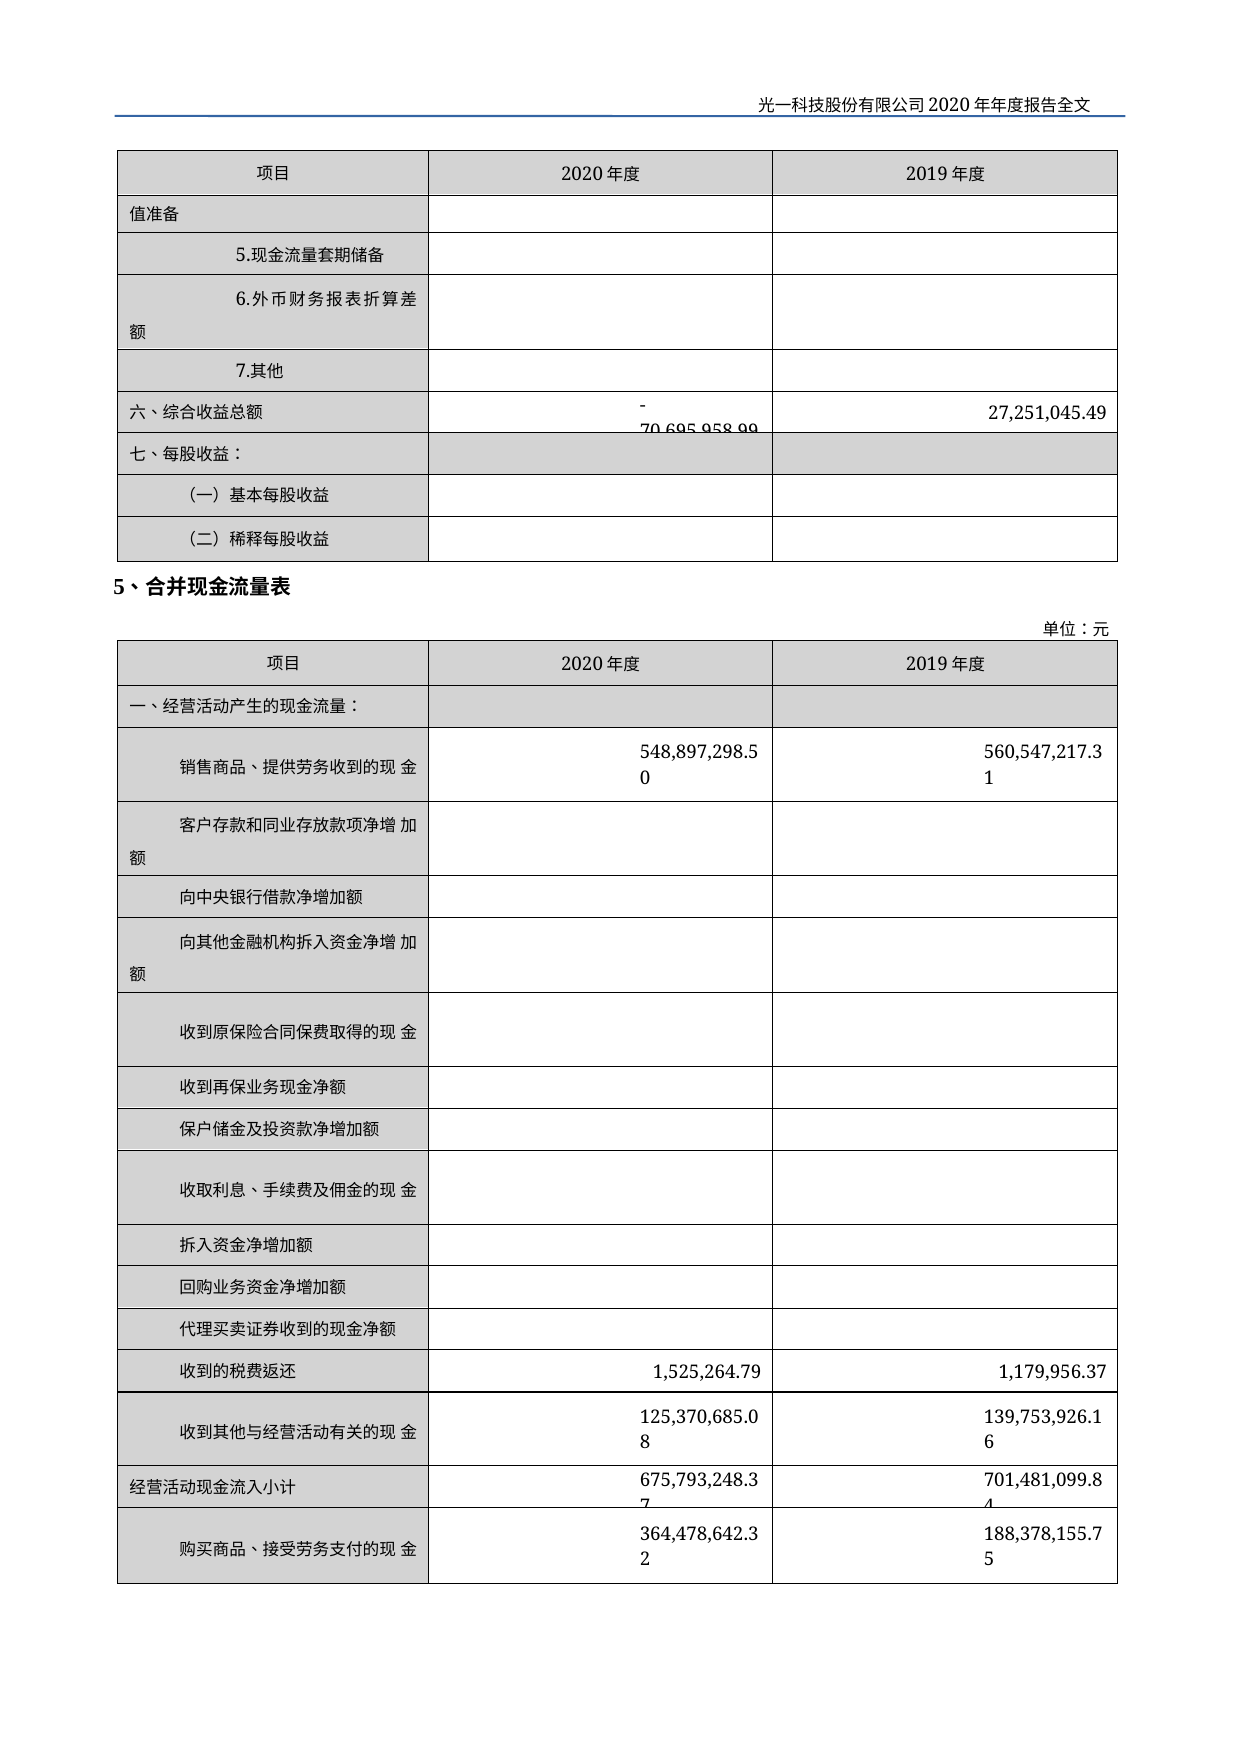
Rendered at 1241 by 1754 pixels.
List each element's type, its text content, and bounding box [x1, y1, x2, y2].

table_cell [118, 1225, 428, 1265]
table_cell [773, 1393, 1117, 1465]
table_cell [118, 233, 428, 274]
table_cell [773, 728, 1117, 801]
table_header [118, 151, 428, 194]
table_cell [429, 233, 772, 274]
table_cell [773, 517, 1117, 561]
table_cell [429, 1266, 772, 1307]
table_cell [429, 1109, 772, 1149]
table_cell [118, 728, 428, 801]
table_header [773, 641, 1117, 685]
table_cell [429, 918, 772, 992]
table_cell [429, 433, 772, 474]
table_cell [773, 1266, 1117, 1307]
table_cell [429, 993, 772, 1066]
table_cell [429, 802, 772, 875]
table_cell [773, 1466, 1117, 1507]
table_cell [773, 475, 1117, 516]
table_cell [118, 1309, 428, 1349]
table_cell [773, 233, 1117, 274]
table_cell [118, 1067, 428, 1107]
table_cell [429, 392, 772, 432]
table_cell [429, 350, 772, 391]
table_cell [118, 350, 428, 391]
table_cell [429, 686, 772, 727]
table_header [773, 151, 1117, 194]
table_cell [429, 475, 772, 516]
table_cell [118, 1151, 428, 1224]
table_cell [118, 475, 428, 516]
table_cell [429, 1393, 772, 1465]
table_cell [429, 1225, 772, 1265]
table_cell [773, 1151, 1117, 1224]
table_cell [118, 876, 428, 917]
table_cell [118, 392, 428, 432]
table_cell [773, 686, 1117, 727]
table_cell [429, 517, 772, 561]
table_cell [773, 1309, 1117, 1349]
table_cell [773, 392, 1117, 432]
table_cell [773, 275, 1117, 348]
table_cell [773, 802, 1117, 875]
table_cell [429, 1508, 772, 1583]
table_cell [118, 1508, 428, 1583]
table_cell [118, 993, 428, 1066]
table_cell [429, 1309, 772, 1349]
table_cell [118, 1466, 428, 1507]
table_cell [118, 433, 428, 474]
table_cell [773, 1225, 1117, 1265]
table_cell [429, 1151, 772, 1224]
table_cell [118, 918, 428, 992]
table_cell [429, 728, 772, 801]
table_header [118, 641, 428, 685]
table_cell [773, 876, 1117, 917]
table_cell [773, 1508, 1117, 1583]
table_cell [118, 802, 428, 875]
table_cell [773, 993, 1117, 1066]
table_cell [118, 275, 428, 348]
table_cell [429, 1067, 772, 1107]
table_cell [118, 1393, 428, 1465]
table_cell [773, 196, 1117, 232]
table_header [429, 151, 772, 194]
text 单位：元 [1042, 617, 1123, 640]
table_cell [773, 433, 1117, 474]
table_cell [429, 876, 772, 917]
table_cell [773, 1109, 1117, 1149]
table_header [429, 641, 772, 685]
text 5、合并现金流量表 [113, 572, 1123, 601]
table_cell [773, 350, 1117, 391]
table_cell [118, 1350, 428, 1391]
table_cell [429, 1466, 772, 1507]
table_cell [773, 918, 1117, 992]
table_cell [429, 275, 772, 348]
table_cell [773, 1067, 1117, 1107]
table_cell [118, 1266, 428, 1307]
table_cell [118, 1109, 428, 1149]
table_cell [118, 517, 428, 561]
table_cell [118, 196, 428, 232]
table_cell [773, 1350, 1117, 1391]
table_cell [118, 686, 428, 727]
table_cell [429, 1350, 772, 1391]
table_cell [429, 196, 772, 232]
